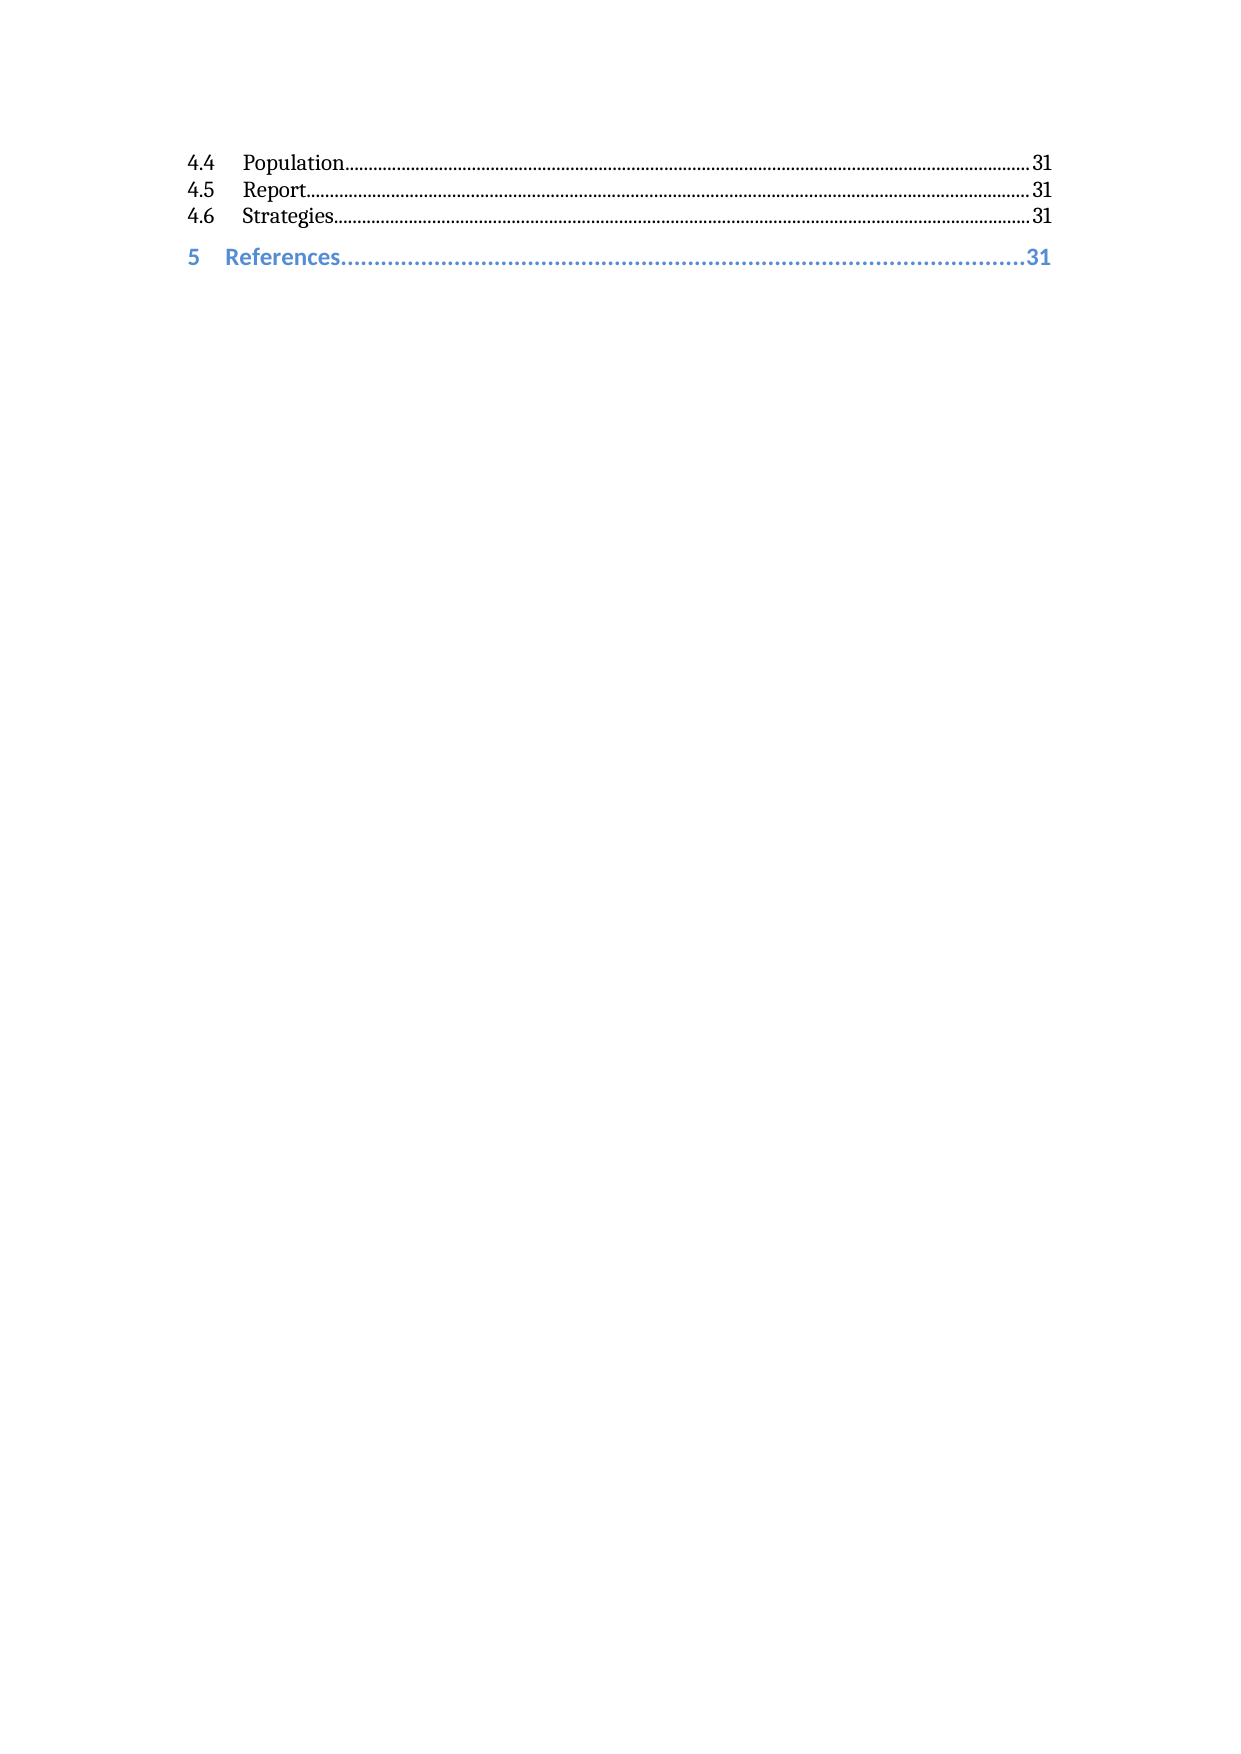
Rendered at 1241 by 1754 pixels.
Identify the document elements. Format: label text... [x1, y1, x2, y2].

text 5 References 31 [187, 242, 1053, 272]
text 4.4 Population 31 [187, 150, 1053, 176]
text 4.6 Strategies 31 [187, 203, 1053, 229]
text 4.5 Report 31 [187, 176, 1053, 203]
